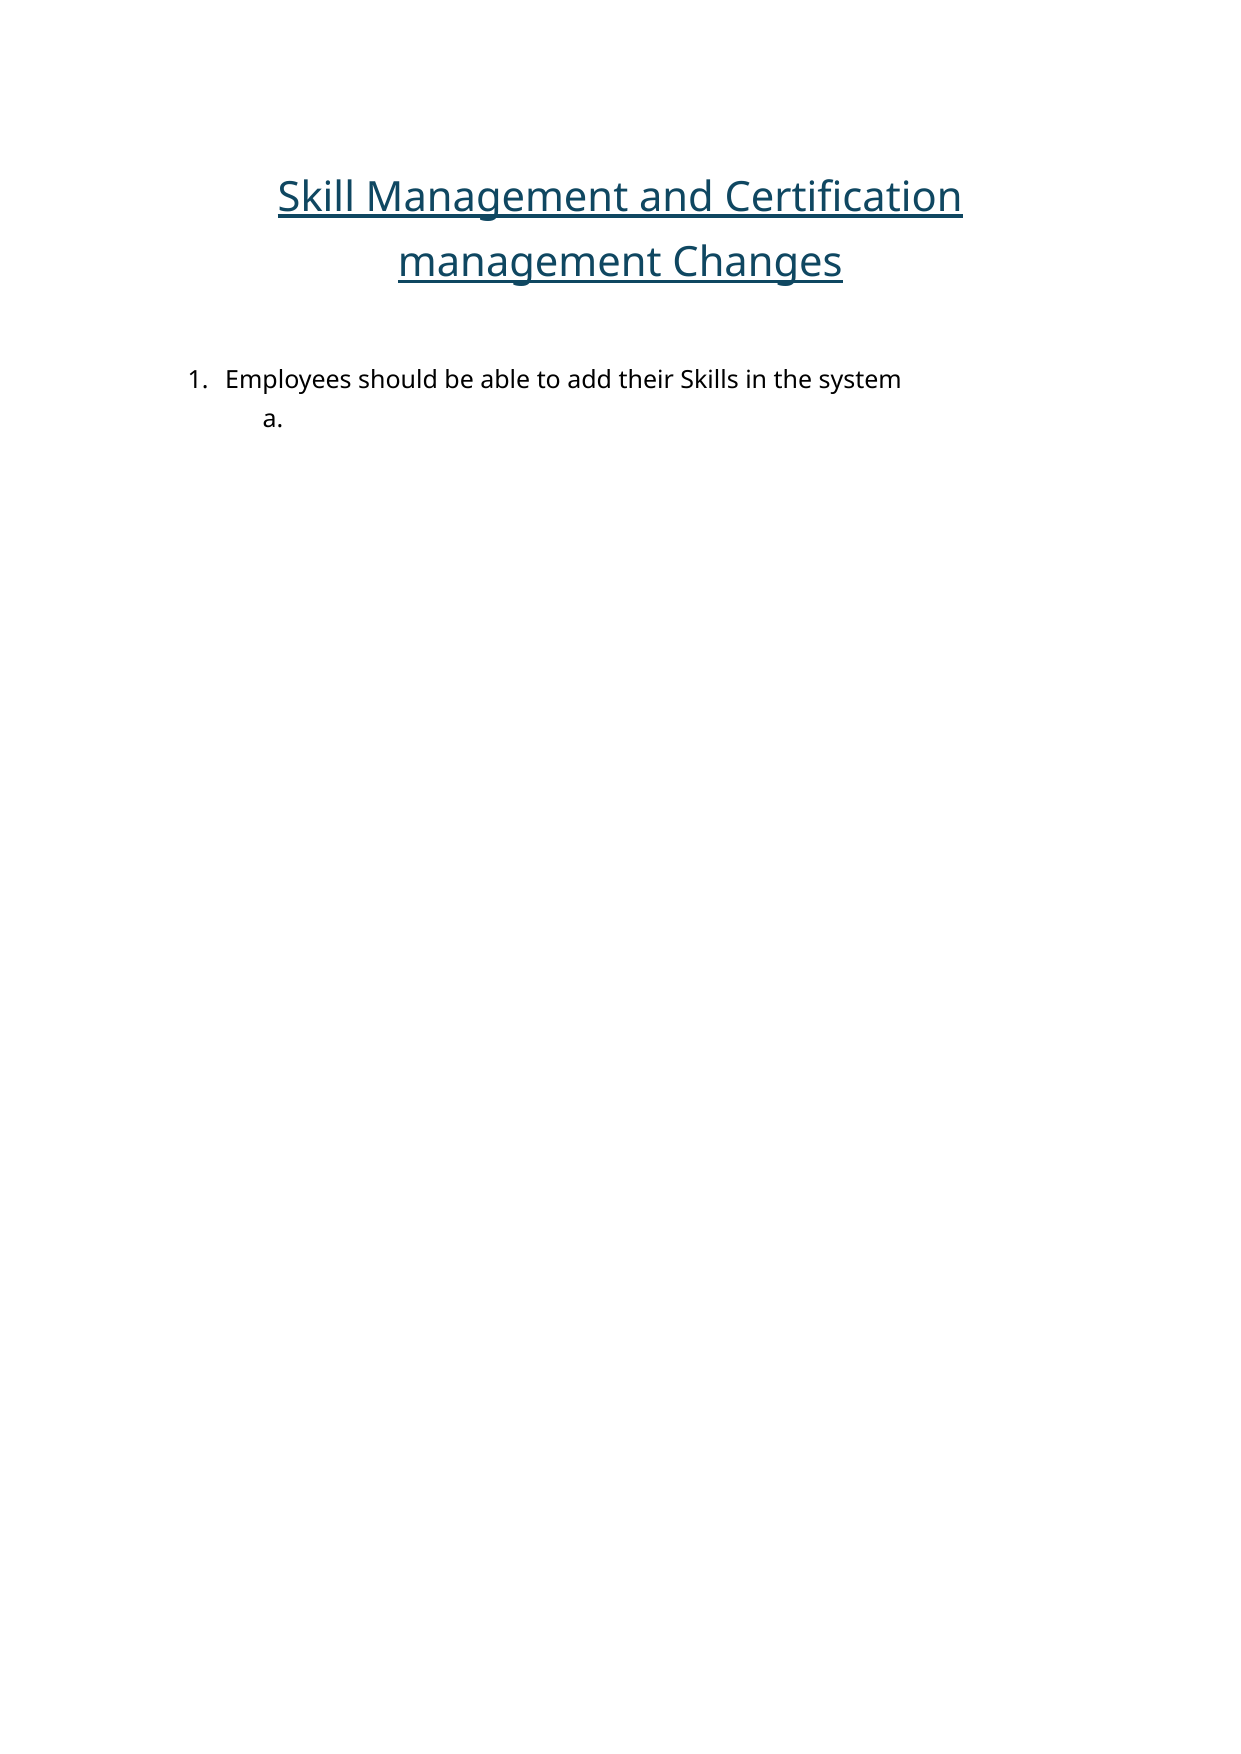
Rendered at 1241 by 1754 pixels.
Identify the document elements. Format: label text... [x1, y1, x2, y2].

list Employees should be able to add their Skills in the system [187, 361, 1090, 395]
subtitle Skill Management and Certification management Changes [150, 167, 1090, 289]
